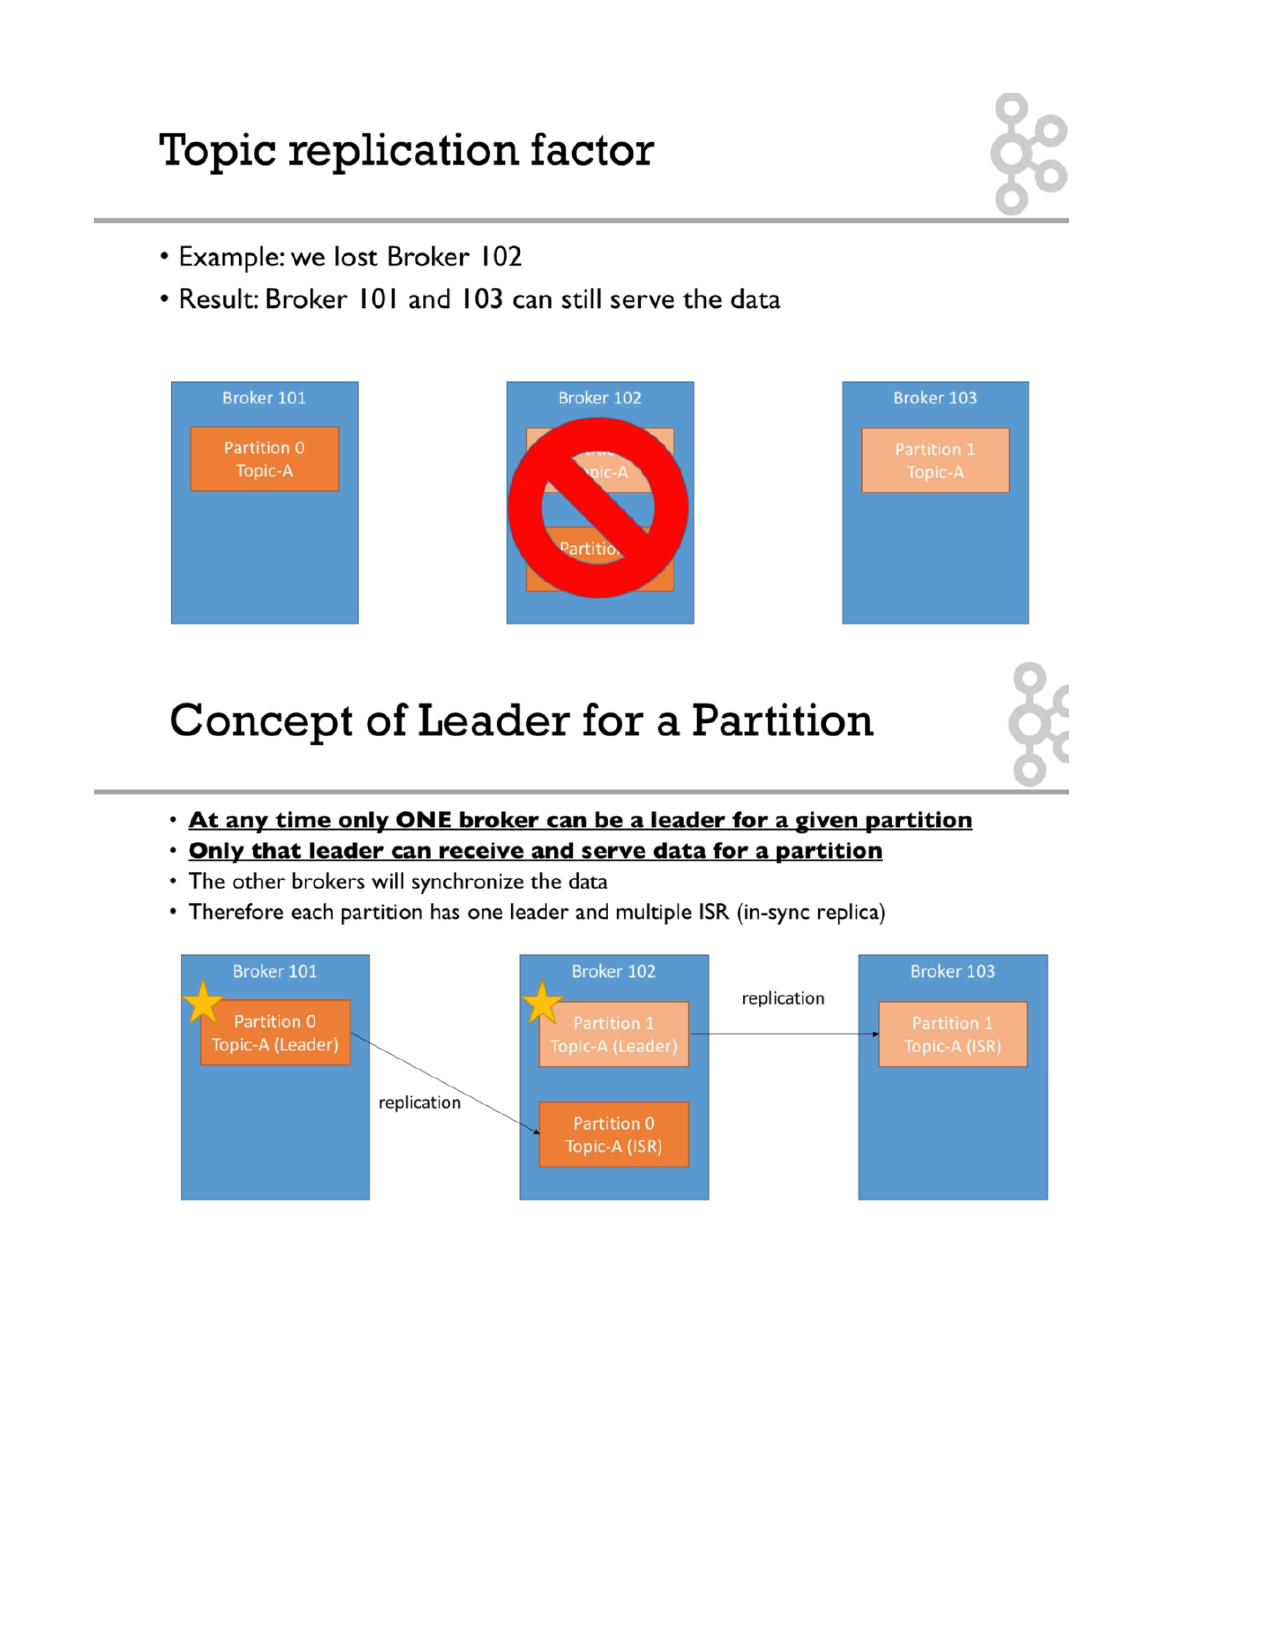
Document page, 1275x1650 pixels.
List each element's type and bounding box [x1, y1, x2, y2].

picture [93, 93, 1069, 631]
picture [93, 655, 1069, 1222]
